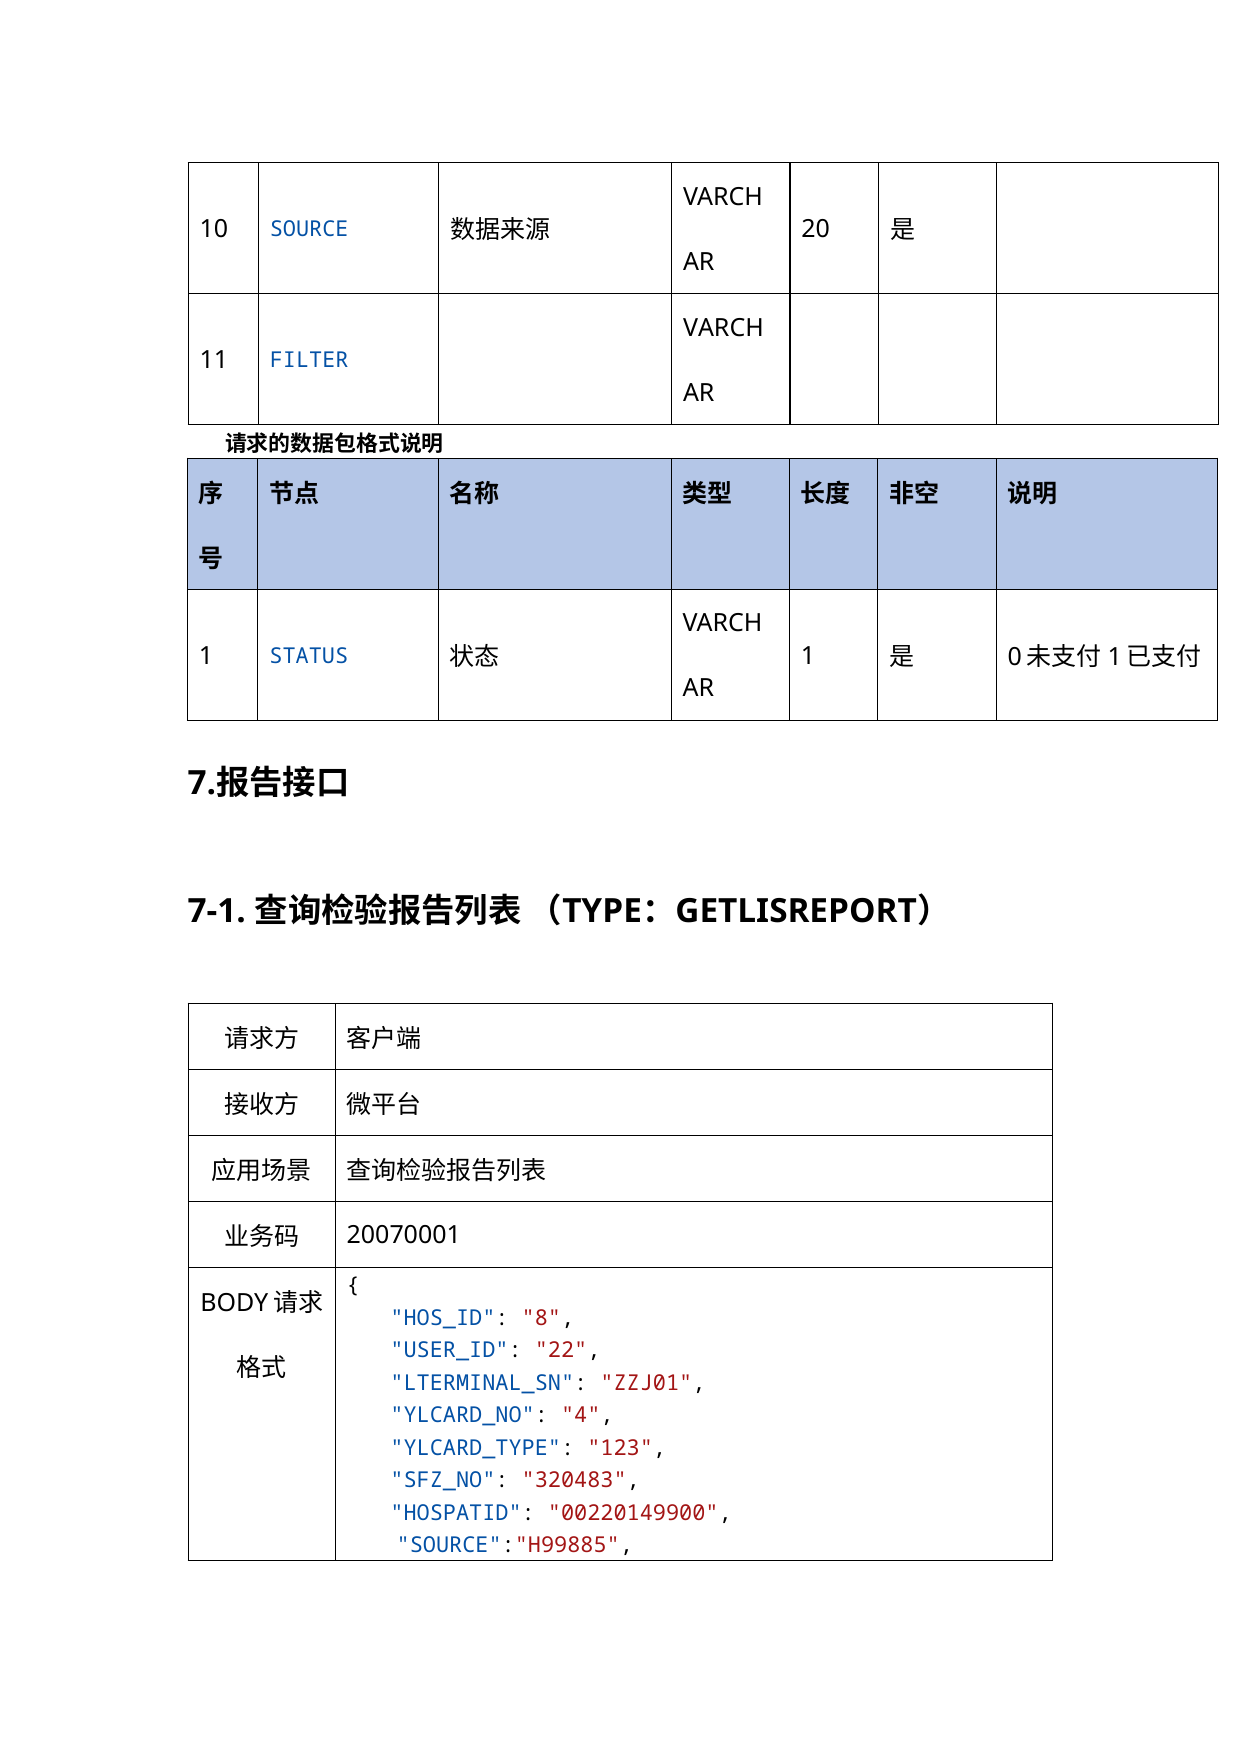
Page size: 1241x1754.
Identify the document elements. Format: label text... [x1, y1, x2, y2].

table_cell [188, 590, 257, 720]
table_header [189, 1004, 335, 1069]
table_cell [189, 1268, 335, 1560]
text 请求的数据包格式说明 [187, 425, 1053, 458]
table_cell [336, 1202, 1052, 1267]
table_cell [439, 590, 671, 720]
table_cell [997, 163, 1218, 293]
subtitle 7-1. 查询检验报告列表 （TYPE：GETLISREPORT） [187, 875, 1053, 940]
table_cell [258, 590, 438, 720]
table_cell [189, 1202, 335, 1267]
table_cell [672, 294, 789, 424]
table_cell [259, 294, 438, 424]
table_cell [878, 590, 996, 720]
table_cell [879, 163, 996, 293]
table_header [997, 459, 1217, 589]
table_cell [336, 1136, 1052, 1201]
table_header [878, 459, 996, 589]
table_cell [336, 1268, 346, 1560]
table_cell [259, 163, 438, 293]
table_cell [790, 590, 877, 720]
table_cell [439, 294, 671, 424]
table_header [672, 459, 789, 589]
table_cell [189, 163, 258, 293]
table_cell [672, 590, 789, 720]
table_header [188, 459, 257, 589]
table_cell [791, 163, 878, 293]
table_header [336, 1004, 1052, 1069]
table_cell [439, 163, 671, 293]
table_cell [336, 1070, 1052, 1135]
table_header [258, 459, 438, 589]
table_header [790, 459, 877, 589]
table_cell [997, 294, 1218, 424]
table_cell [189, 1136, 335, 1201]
subtitle 7.报告接口 [187, 748, 1053, 813]
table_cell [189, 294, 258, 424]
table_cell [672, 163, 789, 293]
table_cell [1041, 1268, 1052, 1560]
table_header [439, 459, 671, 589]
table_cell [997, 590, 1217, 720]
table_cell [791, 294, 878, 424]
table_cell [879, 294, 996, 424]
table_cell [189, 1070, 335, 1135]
